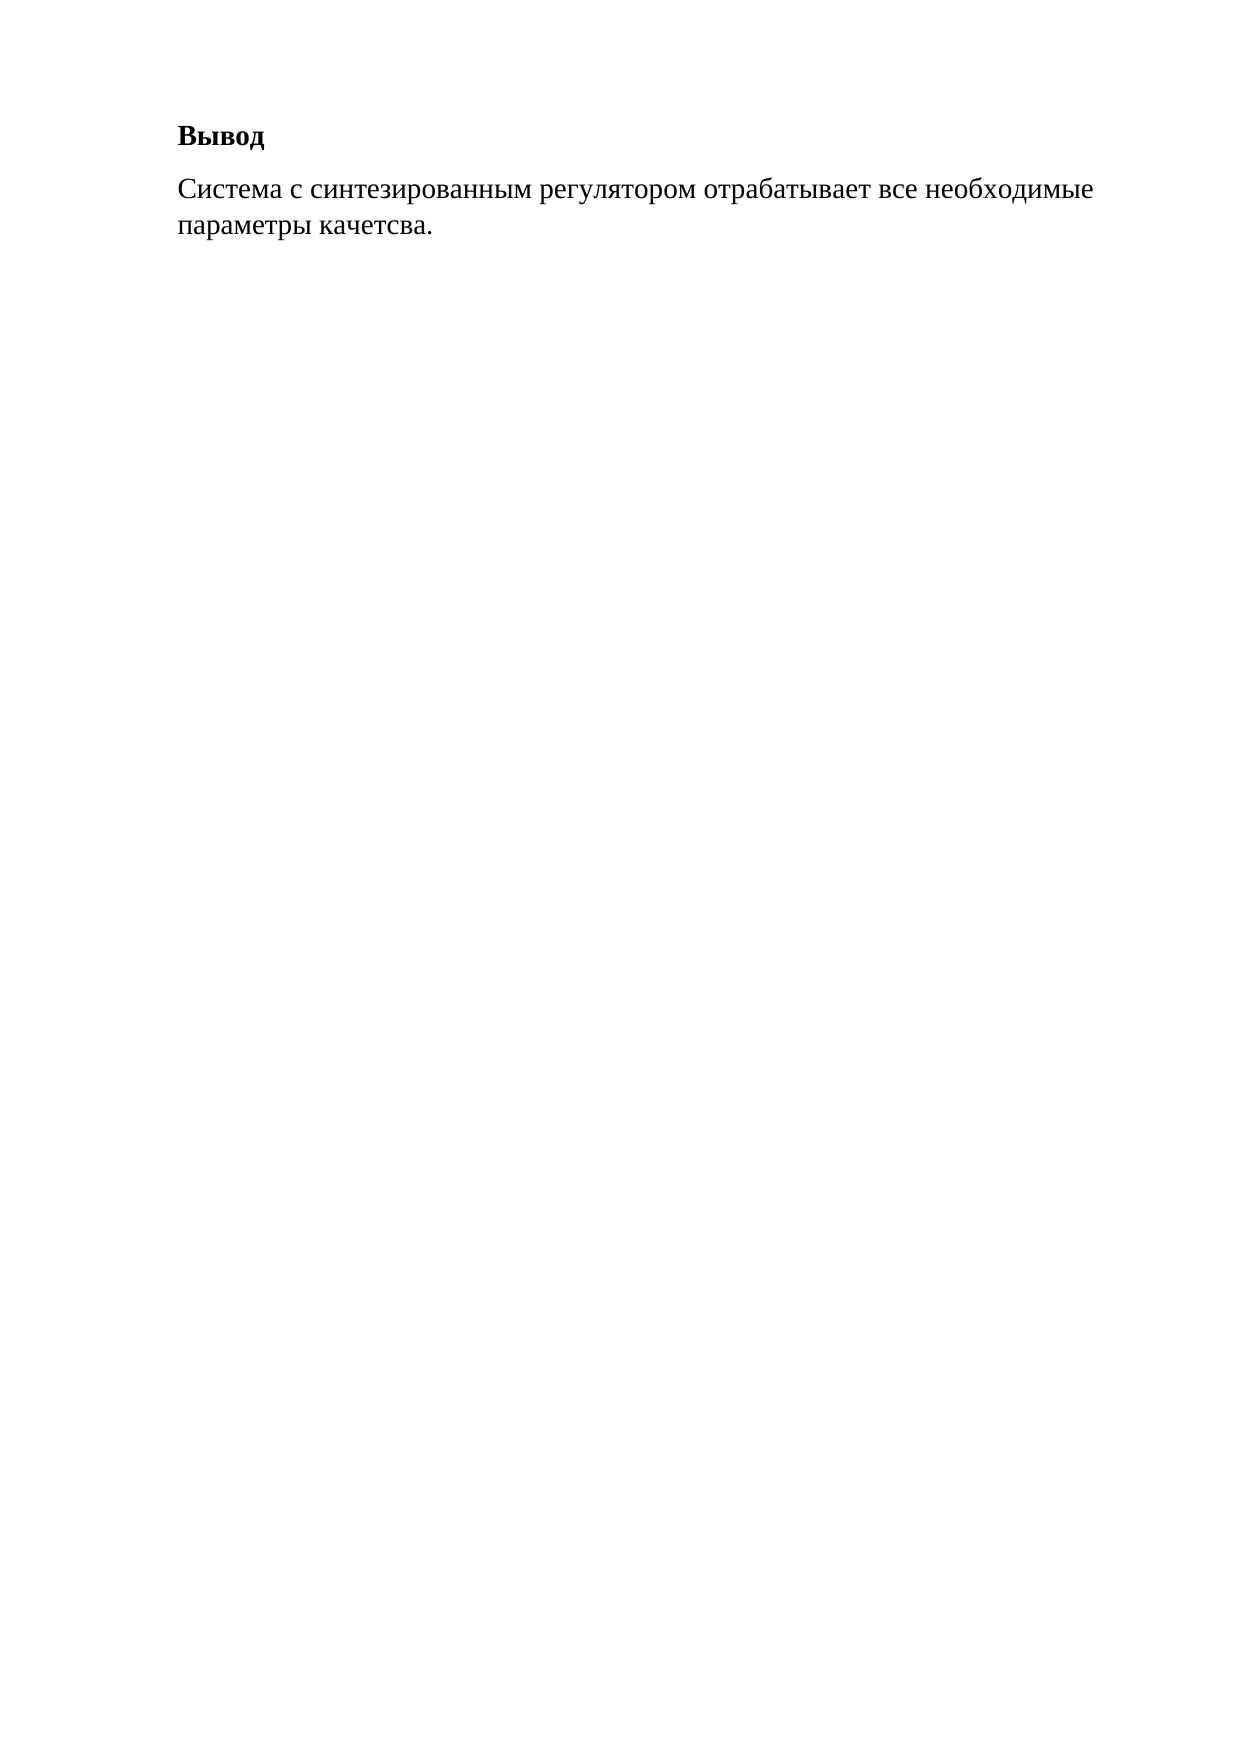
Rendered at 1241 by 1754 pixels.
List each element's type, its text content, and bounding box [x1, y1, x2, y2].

text Система с синтезированным регулятором отрабатывает все необходимые параметры качетсва. [177, 171, 1152, 241]
text Вывод [177, 118, 1152, 152]
